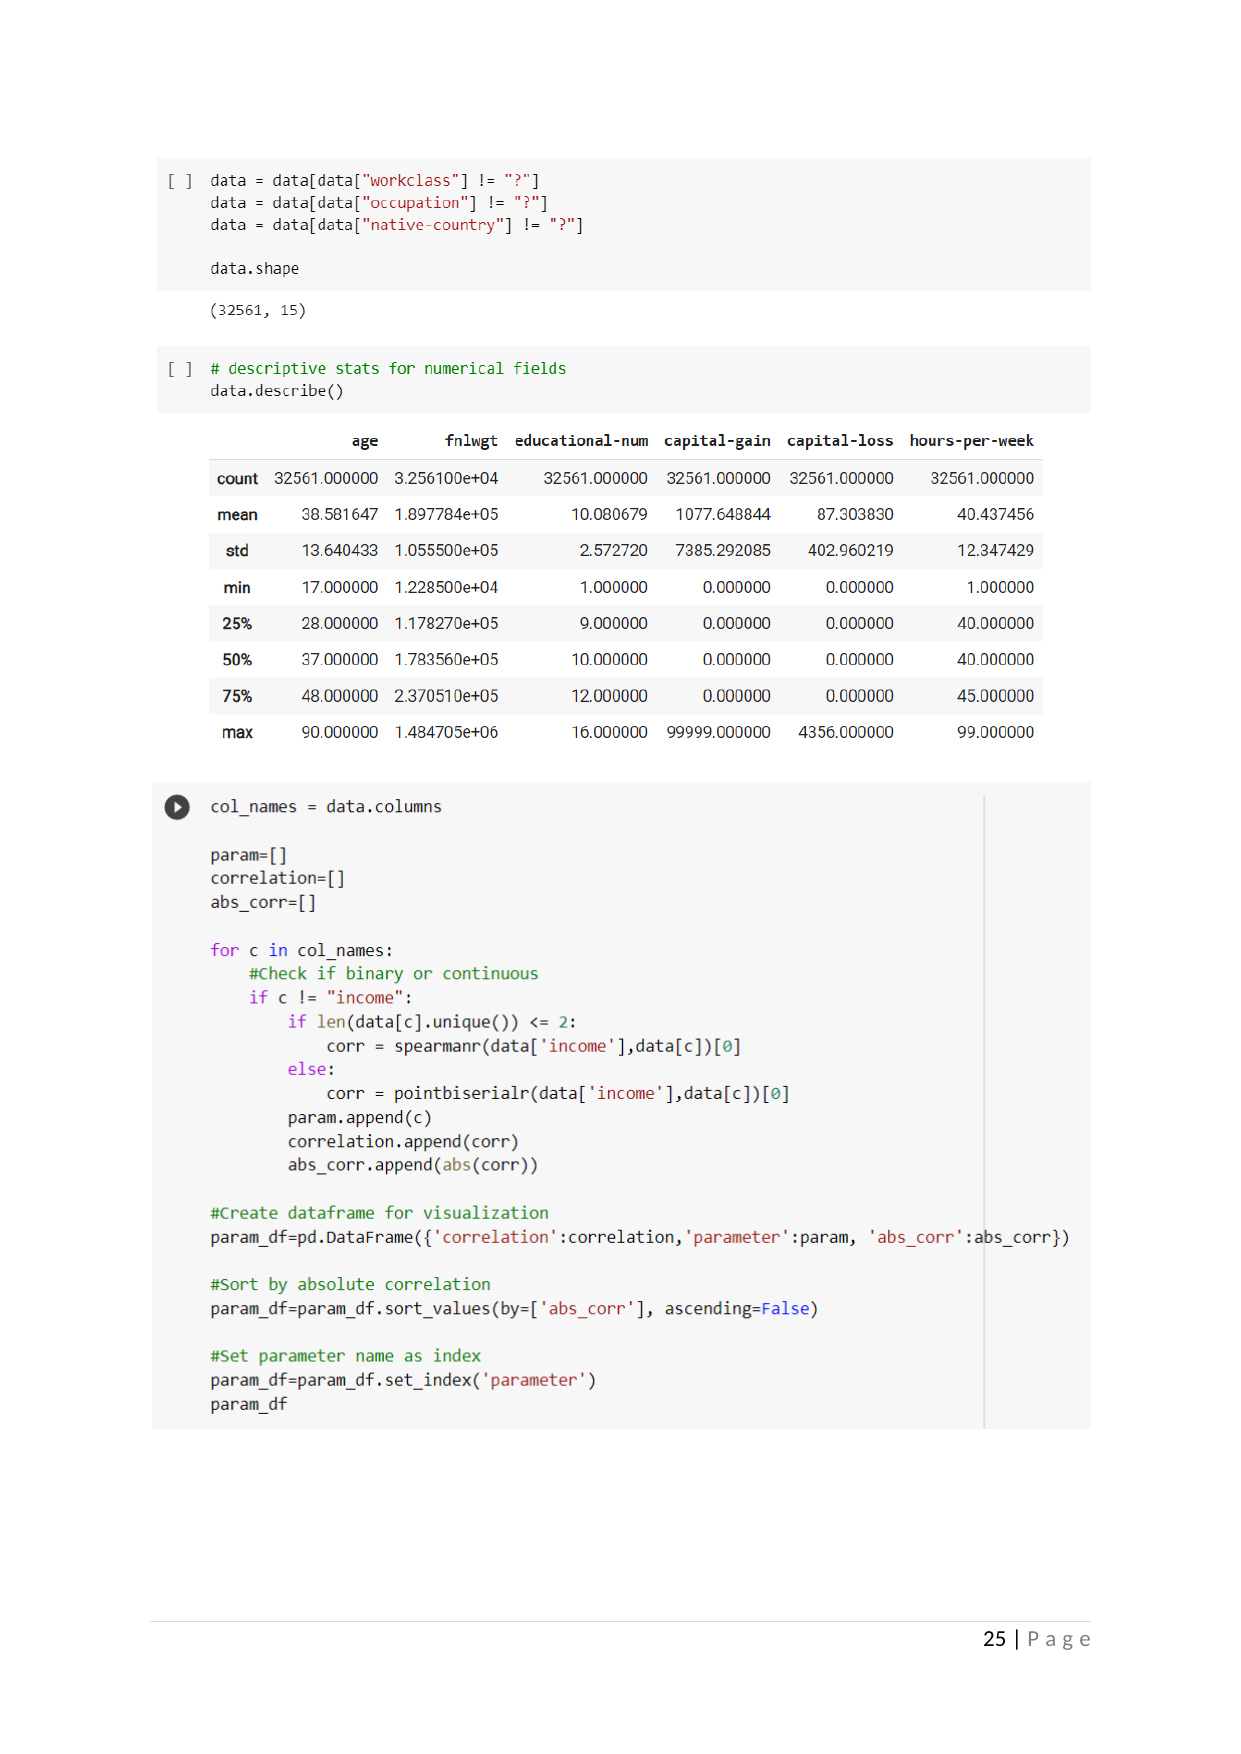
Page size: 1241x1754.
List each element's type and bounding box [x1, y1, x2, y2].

picture [150, 766, 1091, 1437]
picture [150, 151, 1091, 765]
